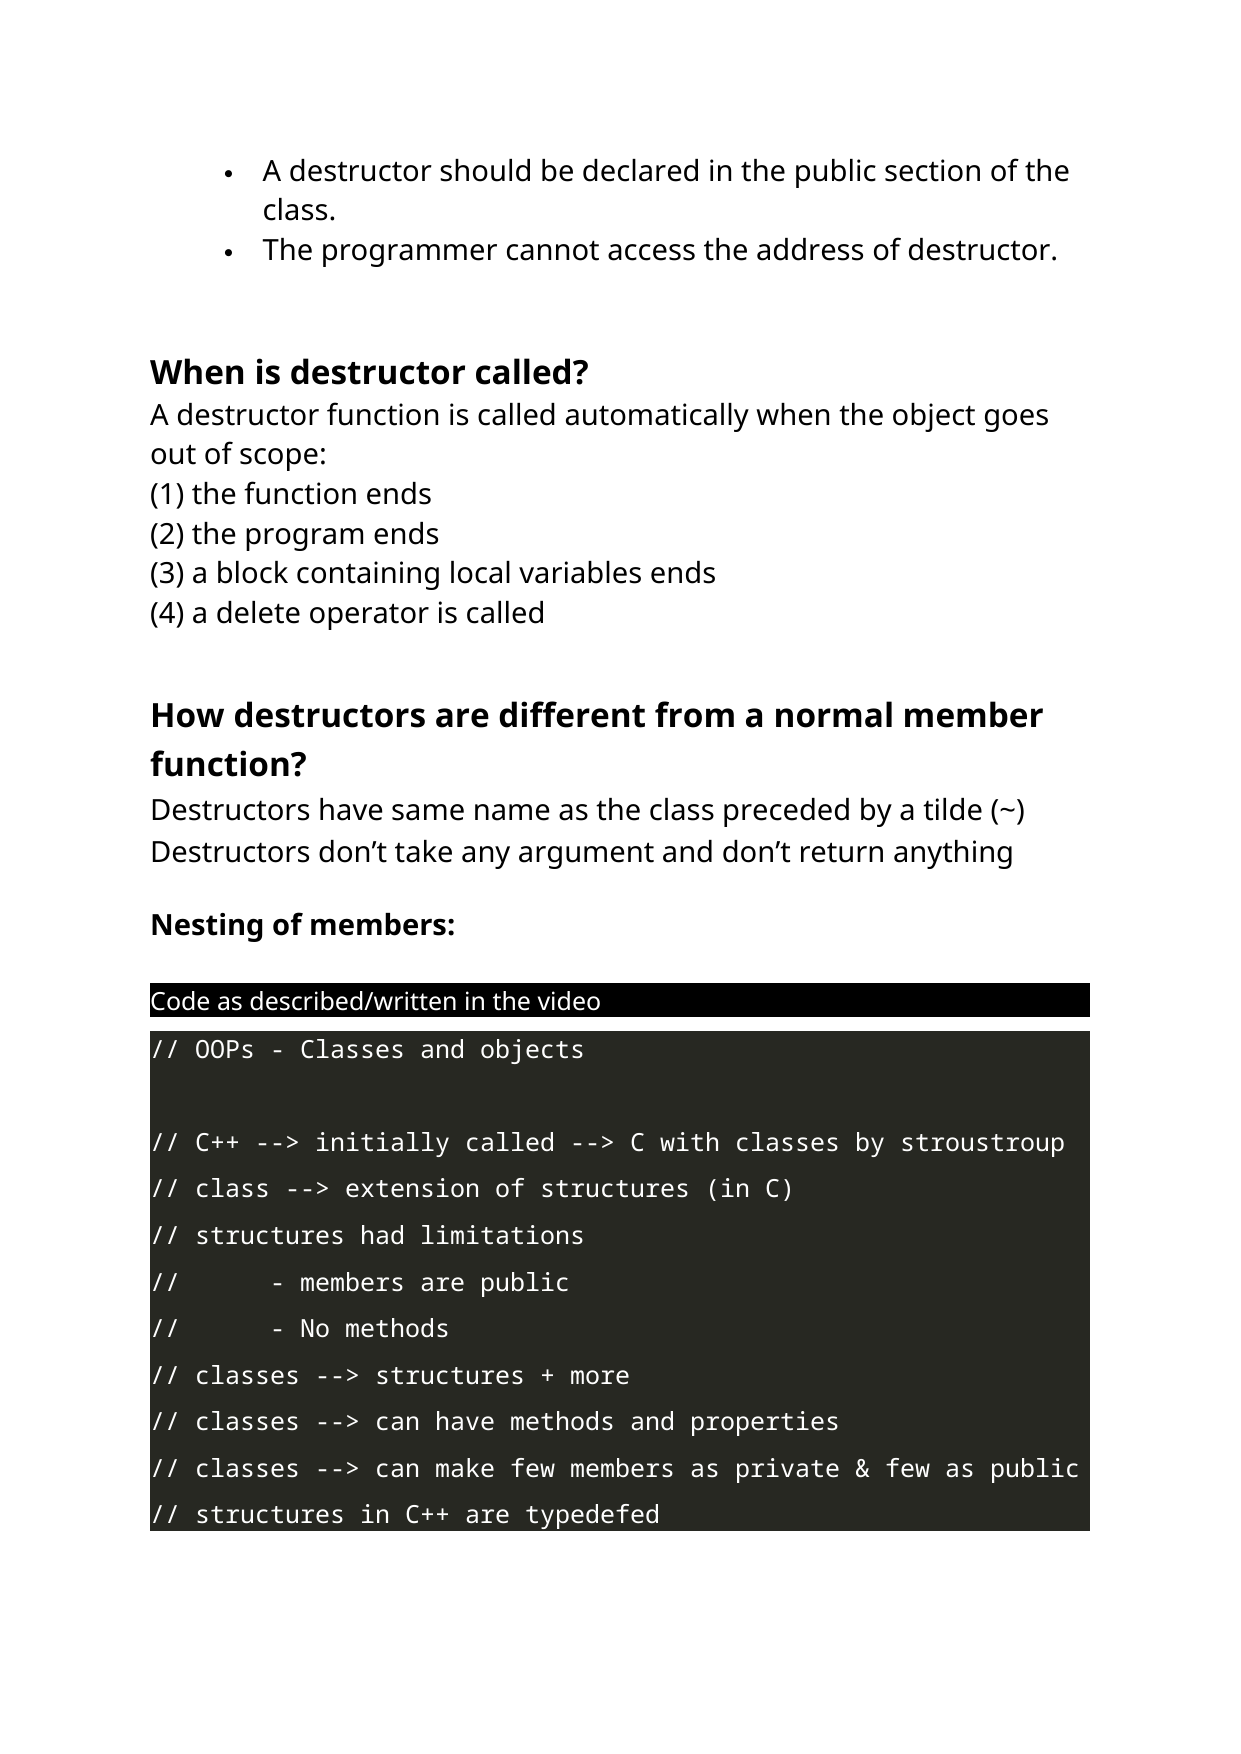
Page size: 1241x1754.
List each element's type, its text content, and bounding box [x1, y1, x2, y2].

text // structures had limitations [150, 1218, 1090, 1252]
list The programmer cannot access the address of destructor. [225, 229, 1090, 269]
text // classes --> structures + more [150, 1357, 1090, 1391]
text // class --> extension of structures (in C) [150, 1171, 1090, 1205]
text // classes --> can make few members as private & few as public [150, 1451, 1090, 1484]
text How destructors are different from a normal member function? Destructors have same name as the class preceded by a tilde (~) Destructors don’t take any argument and don’t return anything [150, 691, 1090, 871]
list A destructor should be declared in the public section of the class. [225, 150, 1090, 229]
text // - No methods [150, 1311, 1090, 1345]
text // OOPs - Classes and objects [150, 1031, 1090, 1066]
text // - members are public [150, 1264, 1090, 1298]
text // structures in C++ are typedefed [150, 1497, 1090, 1531]
text Nesting of members: [150, 904, 1090, 944]
text When is destructor called? A destructor function is called automatically when the object goes out of scope: (1) the function ends (2) the program ends (3) a block containing local variables ends (4) a delete operator is called [150, 348, 1090, 632]
text // classes --> can have methods and properties [150, 1404, 1090, 1438]
text // C++ --> initially called --> C with classes by stroustroup [150, 1124, 1090, 1159]
subtitle Code as described/written in the video [150, 983, 1090, 1017]
